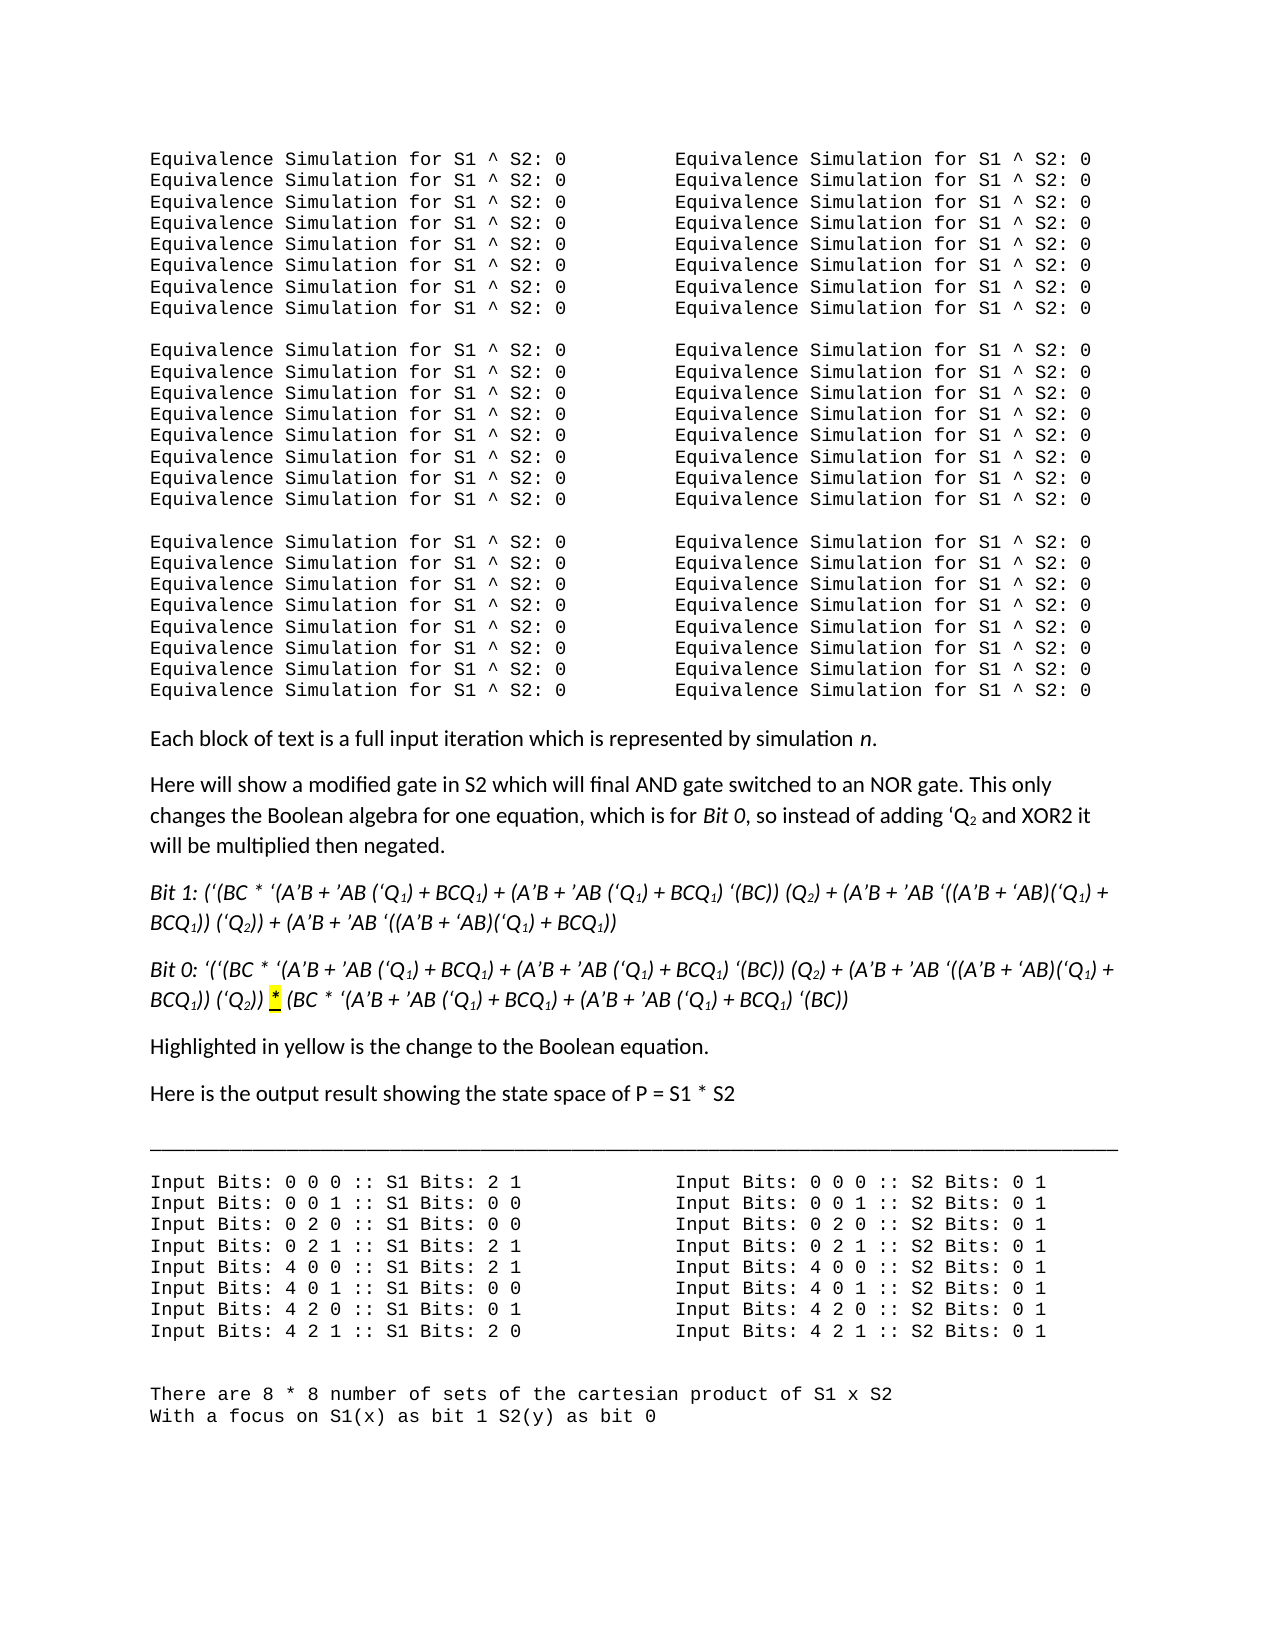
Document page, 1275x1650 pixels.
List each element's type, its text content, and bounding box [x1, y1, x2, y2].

text Equivalence Simulation for S1 ^ S2: 0 [675, 341, 1125, 362]
text Equivalence Simulation for S1 ^ S2: 0 [675, 469, 1125, 490]
text Equivalence Simulation for S1 ^ S2: 0 [675, 277, 1125, 299]
text Equivalence Simulation for S1 ^ S2: 0 [675, 660, 1125, 681]
text Equivalence Simulation for S1 ^ S2: 0 [150, 469, 600, 490]
text Input Bits: 4 0 0 :: S1 Bits: 2 1 [150, 1258, 600, 1279]
text _____________________________________________________________________________________ [150, 1126, 1125, 1154]
text Input Bits: 4 0 1 :: S1 Bits: 0 0 [150, 1279, 600, 1300]
text Equivalence Simulation for S1 ^ S2: 0 [675, 235, 1125, 256]
text Equivalence Simulation for S1 ^ S2: 0 [150, 235, 600, 256]
text Bit 0: ‘(‘(BC * ‘(A’B + ’AB (‘Q1) + BCQ1) + (A’B + ’AB (‘Q1) + BCQ1) ‘(BC)) (Q2) + (A’B + ’AB ‘((A’B + ‘AB)(‘Q1) + BCQ1)) (‘Q2)) * (BC * ‘(A’B + ’AB (‘Q1) + BCQ1) + (A’B + ’AB (‘Q1) + BCQ1) ‘(BC)) [150, 955, 1125, 1013]
text Equivalence Simulation for S1 ^ S2: 0 [675, 214, 1125, 235]
text Input Bits: 0 2 0 :: S1 Bits: 0 0 [150, 1215, 600, 1236]
text Here is the output result showing the state space of P = S1 * S2 [150, 1079, 1125, 1107]
text Equivalence Simulation for S1 ^ S2: 0 [150, 341, 600, 362]
text Input Bits: 4 0 0 :: S2 Bits: 0 1 [675, 1258, 1125, 1279]
text Equivalence Simulation for S1 ^ S2: 0 [150, 277, 600, 299]
text Equivalence Simulation for S1 ^ S2: 0 [150, 256, 600, 277]
text Input Bits: 0 0 1 :: S2 Bits: 0 1 [675, 1194, 1125, 1215]
text Equivalence Simulation for S1 ^ S2: 0 [675, 575, 1125, 596]
text Equivalence Simulation for S1 ^ S2: 0 [675, 426, 1125, 447]
text Input Bits: 0 0 1 :: S1 Bits: 0 0 [150, 1194, 600, 1215]
text With a focus on S1(x) as bit 1 S2(y) as bit 0 [150, 1406, 1125, 1428]
text Input Bits: 4 2 1 :: S1 Bits: 2 0 [150, 1321, 600, 1343]
text Equivalence Simulation for S1 ^ S2: 0 [675, 596, 1125, 617]
text Equivalence Simulation for S1 ^ S2: 0 [675, 447, 1125, 469]
text Equivalence Simulation for S1 ^ S2: 0 [150, 617, 600, 639]
text Equivalence Simulation for S1 ^ S2: 0 [675, 299, 1125, 320]
text Input Bits: 0 2 0 :: S2 Bits: 0 1 [675, 1215, 1125, 1236]
text Equivalence Simulation for S1 ^ S2: 0 [675, 384, 1125, 405]
text Input Bits: 0 0 0 :: S2 Bits: 0 1 [675, 1173, 1125, 1194]
text Equivalence Simulation for S1 ^ S2: 0 [150, 384, 600, 405]
text Input Bits: 0 2 1 :: S2 Bits: 0 1 [675, 1236, 1125, 1258]
text Equivalence Simulation for S1 ^ S2: 0 [675, 639, 1125, 660]
text Equivalence Simulation for S1 ^ S2: 0 [150, 554, 600, 575]
text Equivalence Simulation for S1 ^ S2: 0 [150, 150, 600, 171]
text Input Bits: 4 0 1 :: S2 Bits: 0 1 [675, 1279, 1125, 1300]
text Equivalence Simulation for S1 ^ S2: 0 [675, 490, 1125, 511]
text Input Bits: 0 0 0 :: S1 Bits: 2 1 [150, 1173, 600, 1194]
text Equivalence Simulation for S1 ^ S2: 0 [675, 192, 1125, 214]
text Equivalence Simulation for S1 ^ S2: 0 [150, 405, 600, 426]
text Equivalence Simulation for S1 ^ S2: 0 [675, 617, 1125, 639]
text Equivalence Simulation for S1 ^ S2: 0 [675, 150, 1125, 171]
text Equivalence Simulation for S1 ^ S2: 0 [150, 426, 600, 447]
text Equivalence Simulation for S1 ^ S2: 0 [150, 192, 600, 214]
text Input Bits: 4 2 0 :: S1 Bits: 0 1 [150, 1300, 600, 1321]
text Equivalence Simulation for S1 ^ S2: 0 [675, 171, 1125, 192]
text Here will show a modified gate in S2 which will final AND gate switched to an NOR gate. This only changes the Boolean algebra for one equation, which is for Bit 0, so instead of adding ‘Q2 and XOR2 it will be multiplied then negated. [150, 771, 1125, 859]
text Equivalence Simulation for S1 ^ S2: 0 [150, 596, 600, 617]
text Each block of text is a full input iteration which is represented by simulation n. [150, 724, 1125, 752]
text Equivalence Simulation for S1 ^ S2: 0 [150, 171, 600, 192]
text Equivalence Simulation for S1 ^ S2: 0 [150, 447, 600, 469]
text Equivalence Simulation for S1 ^ S2: 0 [675, 681, 1125, 702]
text Equivalence Simulation for S1 ^ S2: 0 [150, 532, 600, 554]
text Highlighted in yellow is the change to the Boolean equation. [150, 1032, 1125, 1060]
text There are 8 * 8 number of sets of the cartesian product of S1 x S2 [150, 1385, 1125, 1406]
text Equivalence Simulation for S1 ^ S2: 0 [675, 405, 1125, 426]
text Equivalence Simulation for S1 ^ S2: 0 [150, 299, 600, 320]
text Equivalence Simulation for S1 ^ S2: 0 [150, 490, 600, 511]
text Equivalence Simulation for S1 ^ S2: 0 [675, 256, 1125, 277]
text Equivalence Simulation for S1 ^ S2: 0 [150, 681, 600, 702]
text Equivalence Simulation for S1 ^ S2: 0 [150, 214, 600, 235]
text Input Bits: 4 2 0 :: S2 Bits: 0 1 [675, 1300, 1125, 1321]
text Input Bits: 4 2 1 :: S2 Bits: 0 1 [675, 1321, 1125, 1343]
text Input Bits: 0 2 1 :: S1 Bits: 2 1 [150, 1236, 600, 1258]
text Equivalence Simulation for S1 ^ S2: 0 [675, 362, 1125, 384]
text Bit 1: (‘(BC * ‘(A’B + ’AB (‘Q1) + BCQ1) + (A’B + ’AB (‘Q1) + BCQ1) ‘(BC)) (Q2) + (A’B + ’AB ‘((A’B + ‘AB)(‘Q1) + BCQ1)) (‘Q2)) + (A’B + ’AB ‘((A’B + ‘AB)(‘Q1) + BCQ1)) [150, 878, 1125, 936]
text Equivalence Simulation for S1 ^ S2: 0 [150, 660, 600, 681]
text Equivalence Simulation for S1 ^ S2: 0 [150, 639, 600, 660]
text Equivalence Simulation for S1 ^ S2: 0 [675, 532, 1125, 554]
text Equivalence Simulation for S1 ^ S2: 0 [150, 362, 600, 384]
text Equivalence Simulation for S1 ^ S2: 0 [675, 554, 1125, 575]
text Equivalence Simulation for S1 ^ S2: 0 [150, 575, 600, 596]
